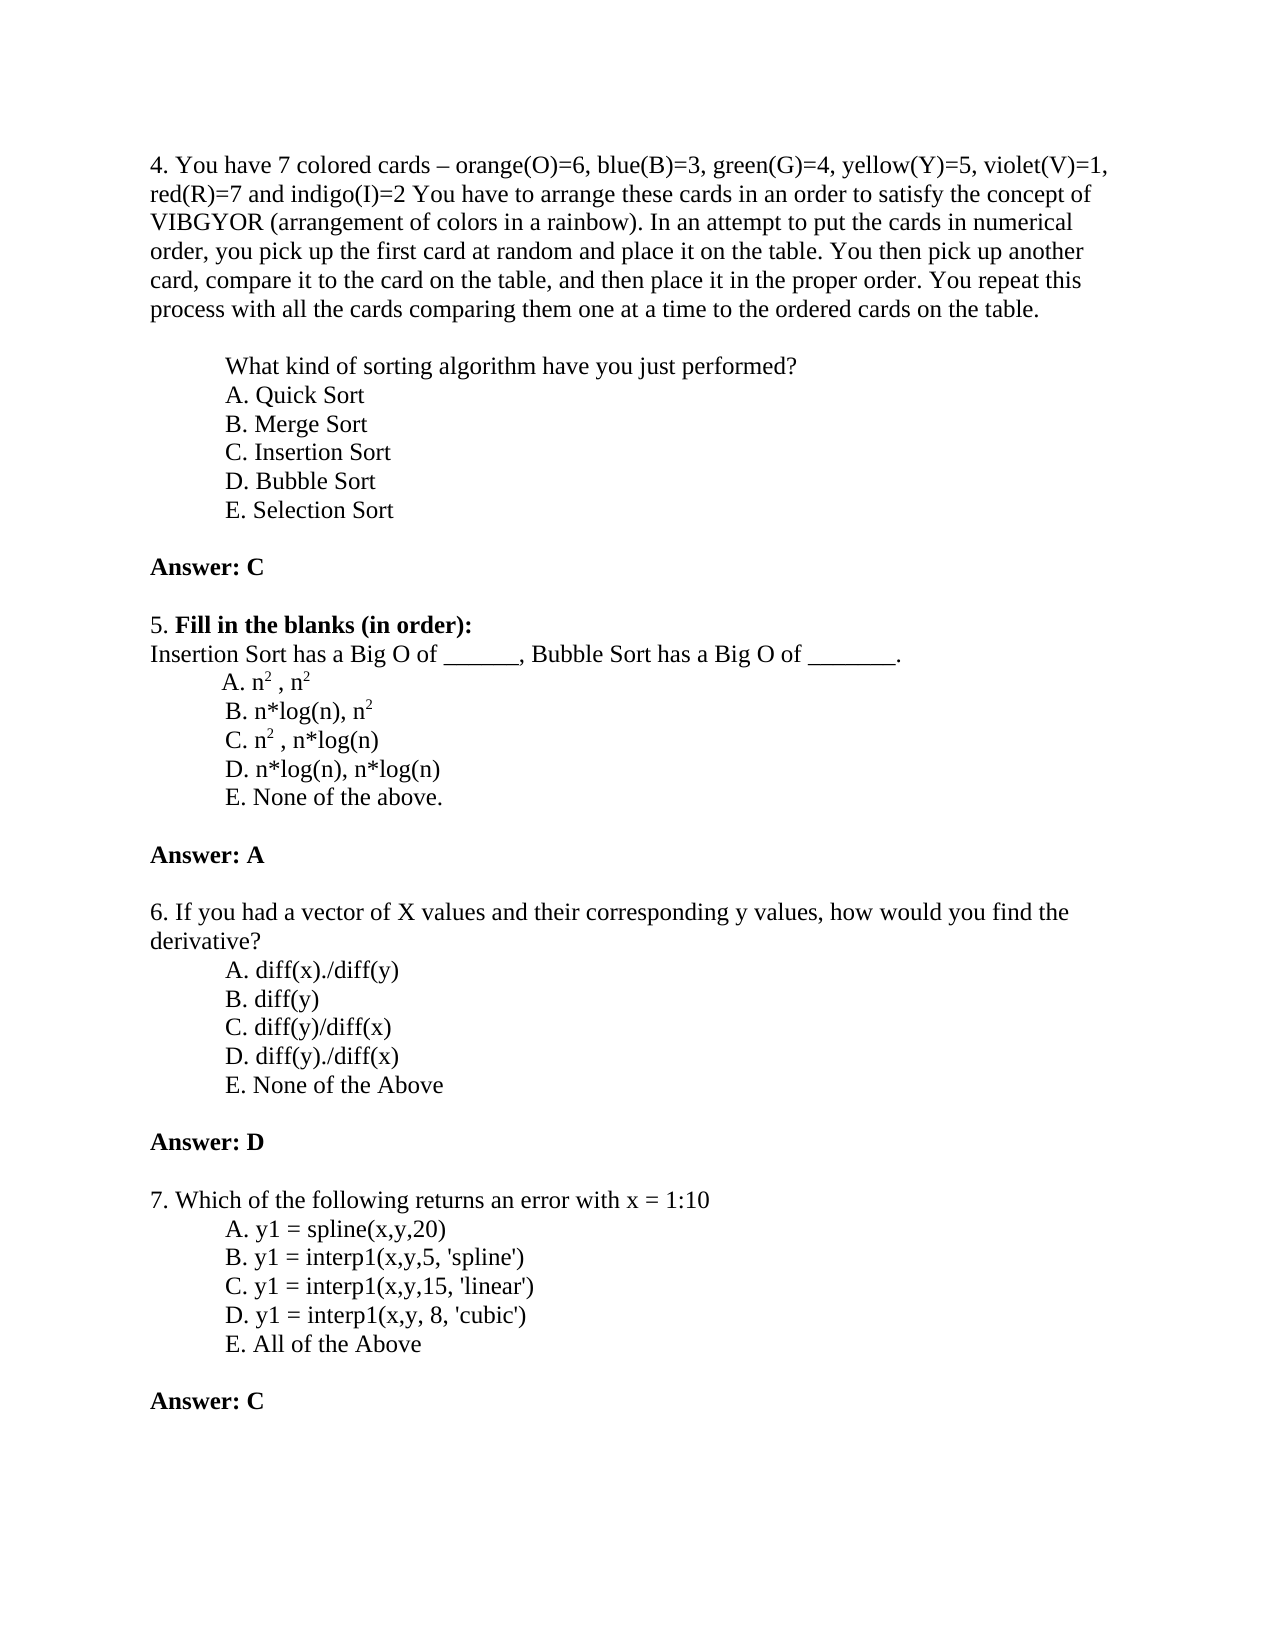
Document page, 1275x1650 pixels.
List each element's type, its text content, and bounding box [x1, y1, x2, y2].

text Answer: A [150, 840, 1125, 869]
text Answer: C [150, 552, 1125, 581]
text B. Merge Sort [150, 409, 1125, 437]
text E. Selection Sort [150, 495, 1125, 524]
text C. diff(y)/diff(x) [150, 1012, 1125, 1041]
text D. Bubble Sort [150, 466, 1125, 495]
text 7. Which of the following returns an error with x = 1:10 [150, 1185, 1125, 1214]
text D. y1 = interp1(x,y, 8, 'cubic') [150, 1300, 1125, 1329]
text E. None of the above. [150, 782, 1125, 811]
text E. None of the Above [150, 1070, 1125, 1099]
text C. y1 = interp1(x,y,15, 'linear') [150, 1271, 1125, 1300]
text E. All of the Above [150, 1329, 1125, 1357]
text D. diff(y)./diff(x) [150, 1041, 1125, 1070]
text B. n*log(n), n2 [150, 696, 1125, 725]
text Answer: C [150, 1386, 1125, 1415]
text What kind of sorting algorithm have you just performed? [150, 351, 1125, 380]
text B. diff(y) [150, 984, 1125, 1012]
text C. Insertion Sort [150, 437, 1125, 466]
list 4. You have 7 colored cards – orange(O)=6, blue(B)=3, green(G)=4, yellow(Y)=5, violet(V)=1, red(R)=7 and indigo(I)=2 You have to arrange these cards in an order to satisfy the concept of VIBGYOR (arrangement of colors in a rainbow). In an attempt to put the cards in numerical order, you pick up the first card at random and place it on the table. You then pick up another card, compare it to the card on the table, and then place it in the proper order. You repeat this process with all the cards comparing them one at a time to the ordered cards on the table. [150, 150, 1125, 322]
text B. y1 = interp1(x,y,5, 'spline') [150, 1242, 1125, 1271]
text D. n*log(n), n*log(n) [150, 754, 1125, 782]
text C. n2 , n*log(n) [150, 725, 1125, 754]
text Answer: D [150, 1127, 1125, 1156]
text A. y1 = spline(x,y,20) [150, 1214, 1125, 1242]
text A. Quick Sort [150, 380, 1125, 409]
text A. n2 , n2 [150, 667, 1125, 696]
text 5. Fill in the blanks (in order): [150, 610, 1125, 639]
text A. diff(x)./diff(y) [150, 955, 1125, 984]
text 6. If you had a vector of X values and their corresponding y values, how would you find the derivative? [150, 897, 1125, 955]
text Insertion Sort has a Big O of ______, Bubble Sort has a Big O of _______. [150, 639, 1125, 667]
